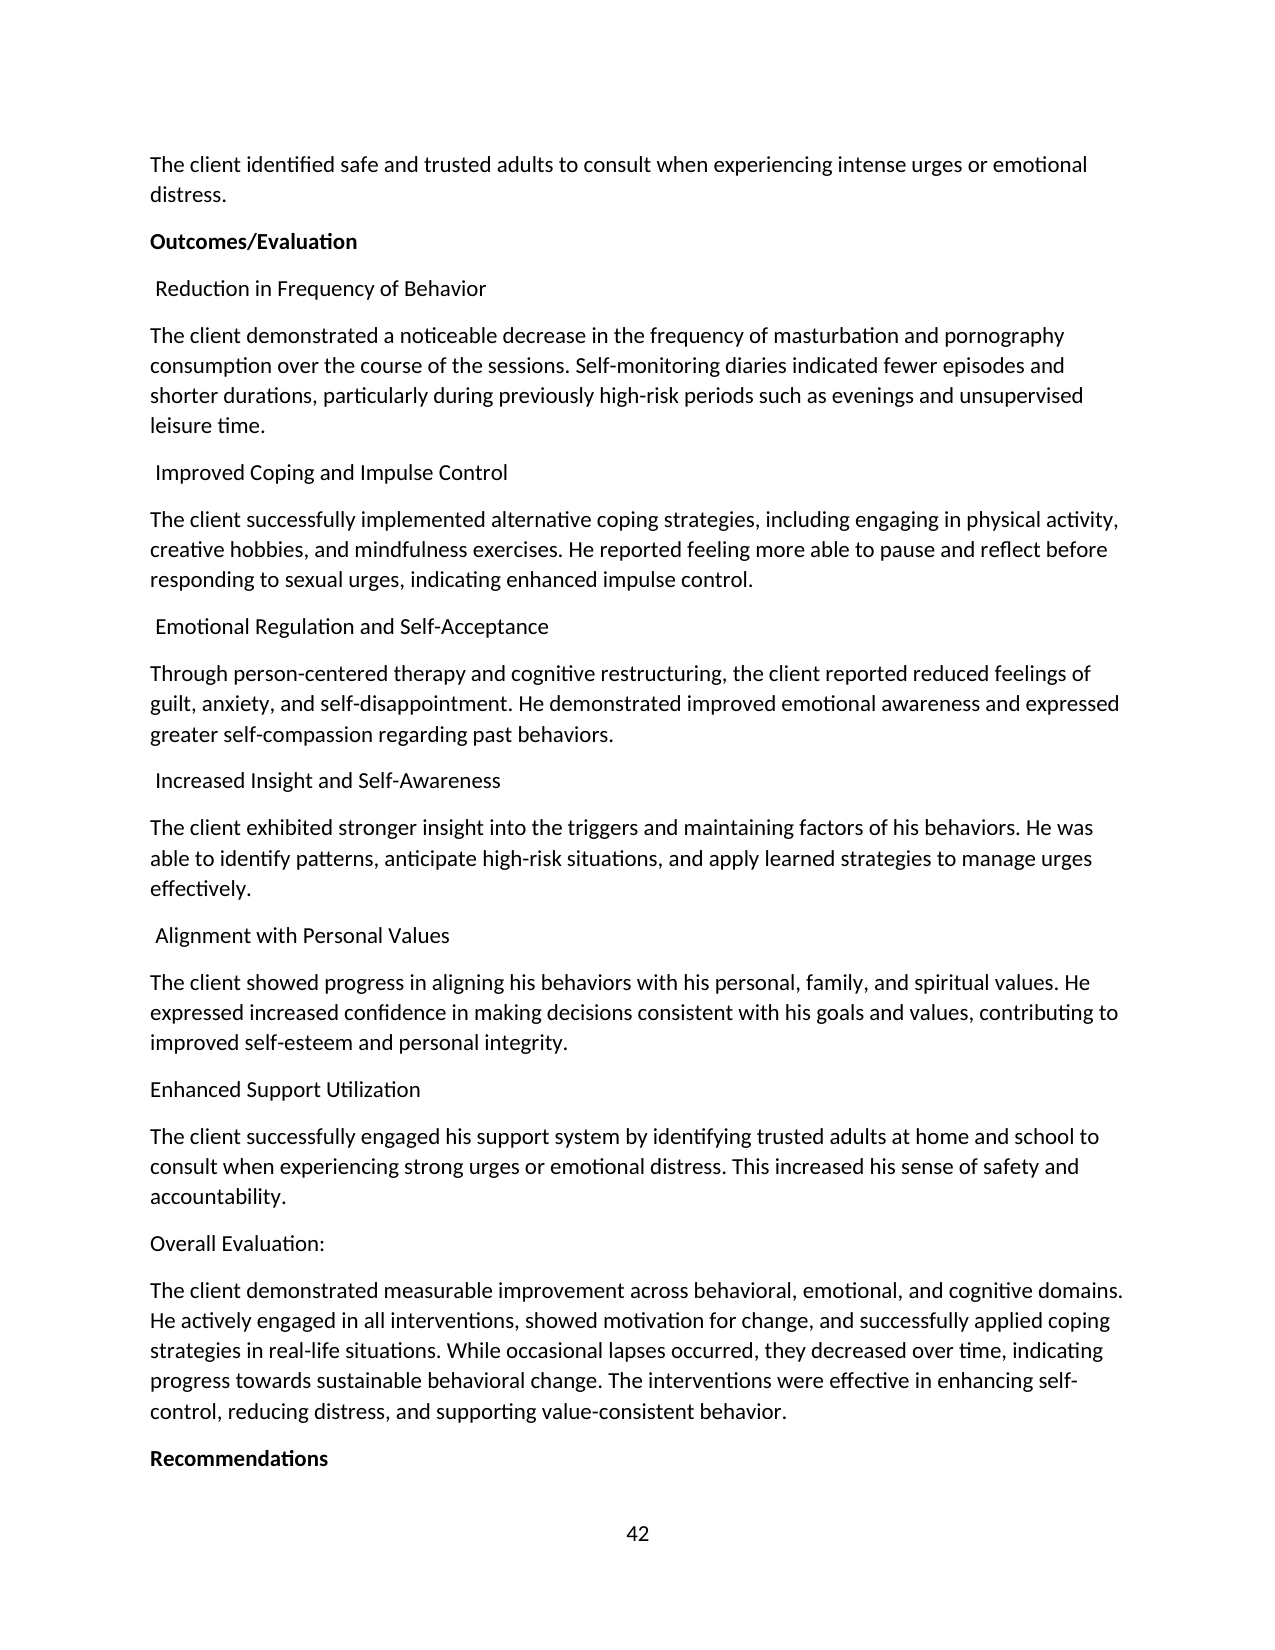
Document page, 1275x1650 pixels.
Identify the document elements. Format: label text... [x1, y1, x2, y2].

text Through person-centered therapy and cognitive restructuring, the client reported reduced feelings of guilt, anxiety, and self-disappointment. He demonstrated improved emotional awareness and expressed greater self-compassion regarding past behaviors. [150, 659, 1125, 748]
text Reduction in Frequency of Behavior [150, 274, 1125, 302]
text Overall Evaluation: [150, 1229, 1125, 1257]
text The client successfully implemented alternative coping strategies, including engaging in physical activity, creative hobbies, and mindfulness exercises. He reported feeling more able to pause and reflect before responding to sexual urges, indicating enhanced impulse control. [150, 505, 1125, 594]
text Improved Coping and Impulse Control [150, 458, 1125, 486]
text The client exhibited stronger insight into the triggers and maintaining factors of his behaviors. He was able to identify patterns, anticipate high-risk situations, and apply learned strategies to manage urges effectively. [150, 813, 1125, 902]
text Alignment with Personal Values [150, 921, 1125, 949]
text The client showed progress in aligning his behaviors with his personal, family, and spiritual values. He expressed increased confidence in making decisions consistent with his goals and values, contributing to improved self-esteem and personal integrity. [150, 968, 1125, 1056]
text The client demonstrated a noticeable decrease in the frequency of masturbation and pornography consumption over the course of the sessions. Self-monitoring diaries indicated fewer episodes and shorter durations, particularly during previously high-risk periods such as evenings and unsupervised leisure time. [150, 321, 1125, 439]
text Recommendations [150, 1444, 1125, 1472]
text Outcomes/Evaluation [150, 227, 1125, 255]
text Emotional Regulation and Self-Acceptance [150, 612, 1125, 641]
text The client identified safe and trusted adults to consult when experiencing intense urges or emotional distress. [150, 150, 1125, 208]
text The client successfully engaged his support system by identifying trusted adults at home and school to consult when experiencing strong urges or emotional distress. This increased his sense of safety and accountability. [150, 1122, 1125, 1210]
text The client demonstrated measurable improvement across behavioral, emotional, and cognitive domains. He actively engaged in all interventions, showed motivation for change, and successfully applied coping strategies in real-life situations. While occasional lapses occurred, they decreased over time, indicating progress towards sustainable behavioral change. The interventions were effective in enhancing self-control, reducing distress, and supporting value-consistent behavior. [150, 1276, 1125, 1425]
text Enhanced Support Utilization [150, 1075, 1125, 1103]
text Increased Insight and Self-Awareness [150, 767, 1125, 795]
